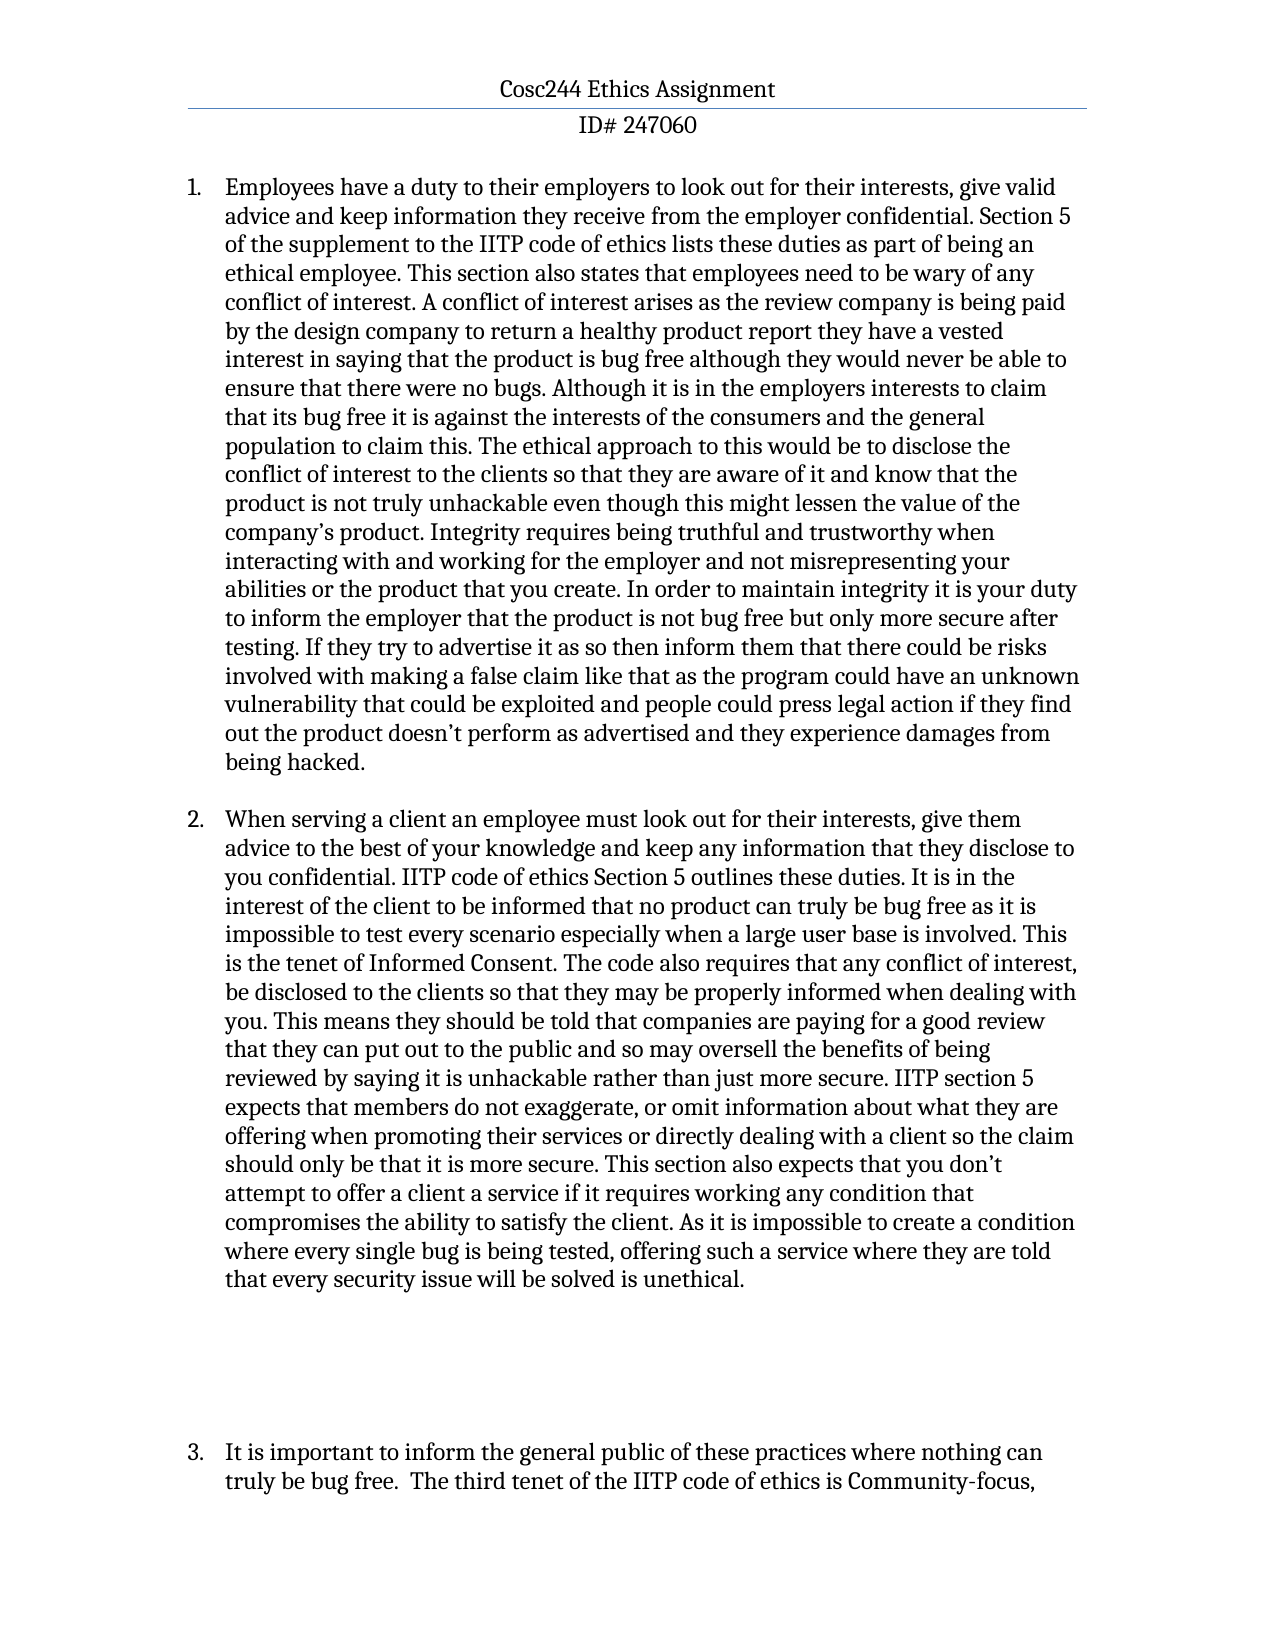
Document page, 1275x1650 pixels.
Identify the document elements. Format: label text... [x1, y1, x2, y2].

list When serving a client an employee must look out for their interests, give them advice to the best of your knowledge and keep any information that they disclose to you confidential. IITP code of ethics Section 5 outlines these duties. It is in the interest of the client to be informed that no product can truly be bug free as it is impossible to test every scenario especially when a large user base is involved. This is the tenet of Informed Consent. The code also requires that any conflict of interest, be disclosed to the clients so that they may be properly informed when dealing with you. This means they should be told that companies are paying for a good review that they can put out to the public and so may oversell the benefits of being reviewed by saying it is unhackable rather than just more secure. IITP section 5 expects that members do not exaggerate, or omit information about what they are offering when promoting their services or directly dealing with a client so the claim should only be that it is more secure. This section also expects that you don’t attempt to offer a client a service if it requires working any condition that compromises the ability to satisfy the client. As it is impossible to create a condition where every single bug is being tested, offering such a service where they are told that every security issue will be solved is unethical. [187, 805, 1087, 1294]
list Employees have a duty to their employers to look out for their interests, give valid advice and keep information they receive from the employer confidential. Section 5 of the supplement to the IITP code of ethics lists these duties as part of being an ethical employee. This section also states that employees need to be wary of any conflict of interest. A conflict of interest arises as the review company is being paid by the design company to return a healthy product report they have a vested interest in saying that the product is bug free although they would never be able to ensure that there were no bugs. Although it is in the employers interests to claim that its bug free it is against the interests of the consumers and the general population to claim this. The ethical approach to this would be to disclose the conflict of interest to the clients so that they are aware of it and know that the product is not truly unhackable even though this might lessen the value of the company’s product. Integrity requires being truthful and trustworthy when interacting with and working for the employer and not misrepresenting your abilities or the product that you create. In order to maintain integrity it is your duty to inform the employer that the product is not bug free but only more secure after testing. If they try to advertise it as so then inform them that there could be risks involved with making a false claim like that as the program could have an unknown vulnerability that could be exploited and people could press legal action if they find out the product doesn’t perform as advertised and they experience damages from being hacked. [187, 173, 1087, 777]
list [187, 1438, 1087, 1495]
